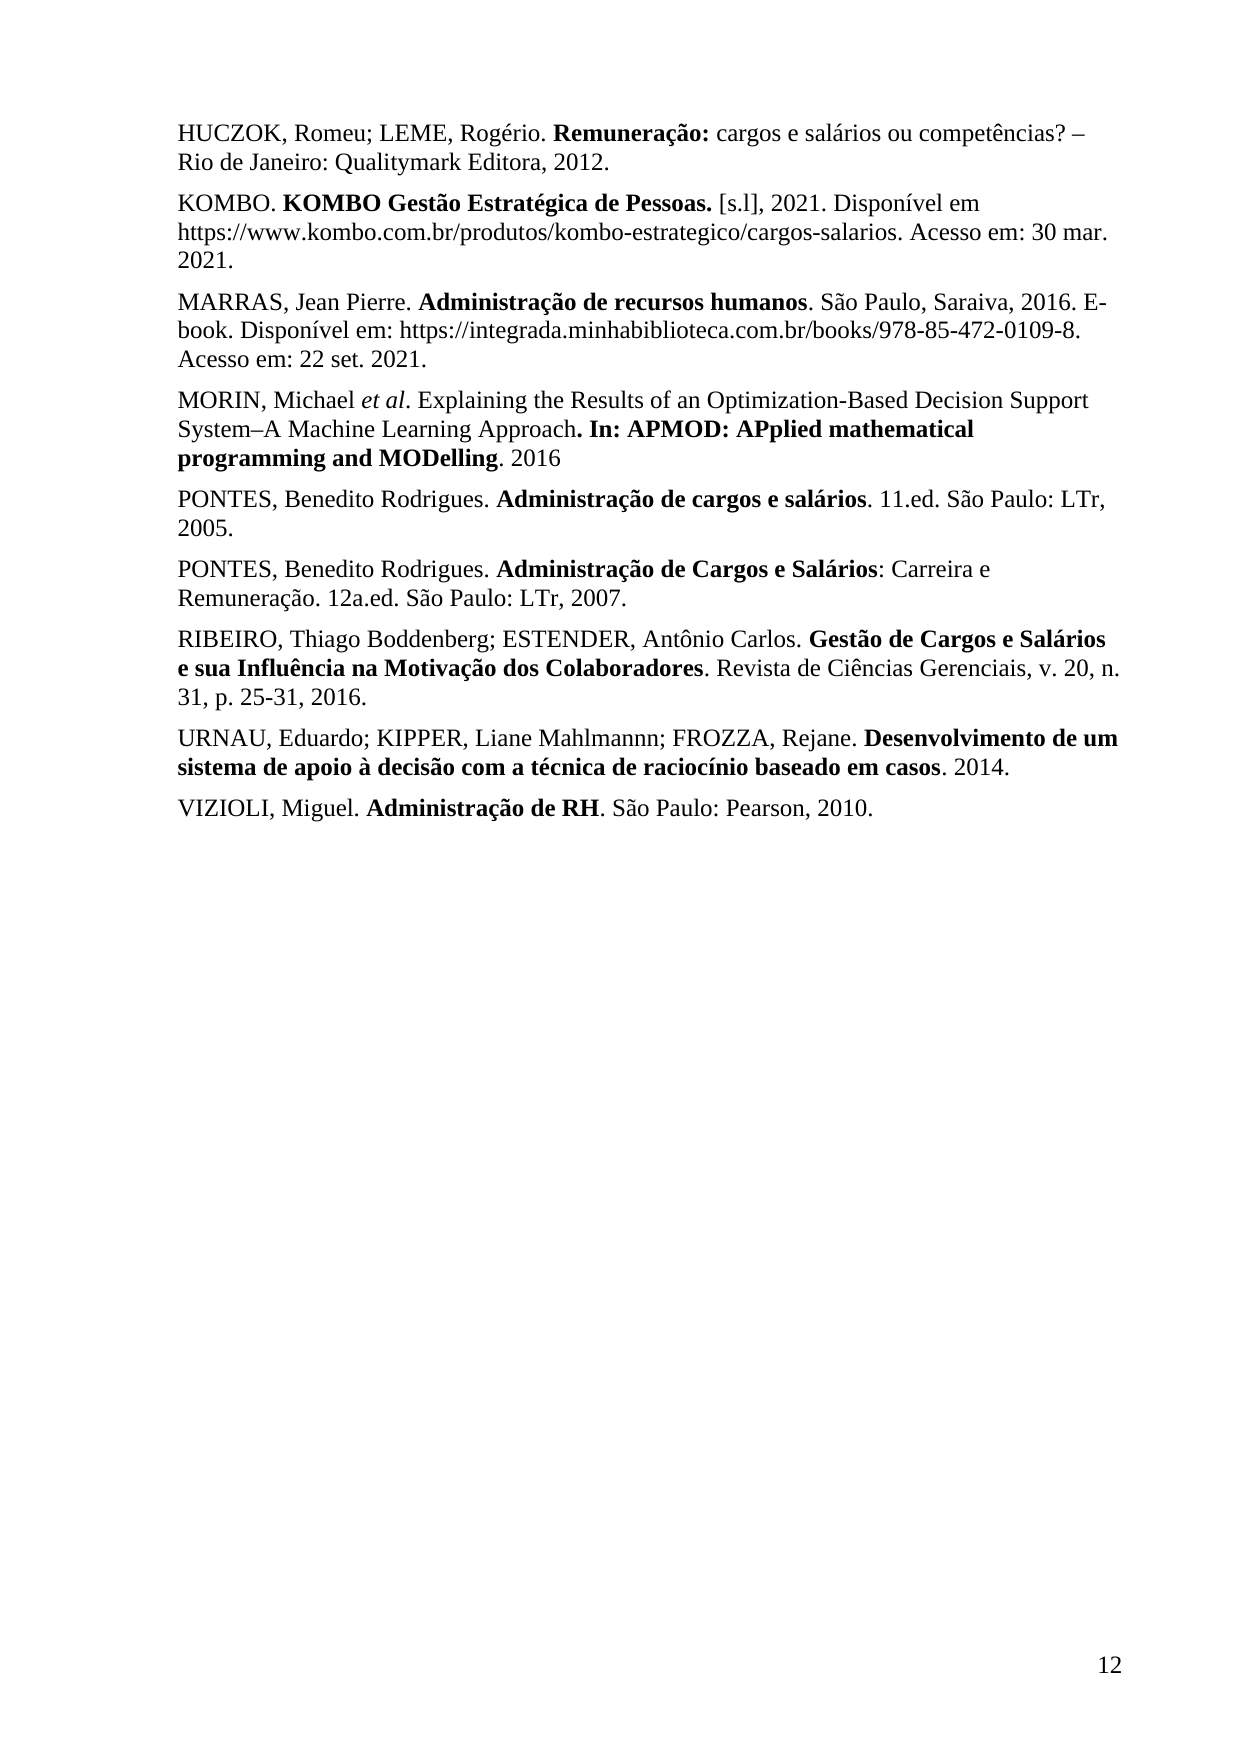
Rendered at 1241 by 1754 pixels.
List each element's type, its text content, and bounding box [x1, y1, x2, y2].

text MARRAS, Jean Pierre. Administração de recursos humanos. São Paulo, Saraiva, 2016. E-book. Disponível em: https://integrada.minhabiblioteca.com.br/books/978-85-472-0109-8. Acesso em: 22 set. 2021. [177, 287, 1122, 373]
text MORIN, Michael et al. Explaining the Results of an Optimization-Based Decision Support System–A Machine Learning Approach. In: APMOD: APplied mathematical programming and MODelling. 2016 [177, 386, 1122, 472]
text KOMBO. KOMBO Gestão Estratégica de Pessoas. [s.l], 2021. Disponível em https://www.kombo.com.br/produtos/kombo-estrategico/cargos-salarios. Acesso em: 30 mar. 2021. [177, 188, 1122, 274]
text VIZIOLI, Miguel. Administração de RH. São Paulo: Pearson, 2010. [177, 793, 1122, 822]
text PONTES, Benedito Rodrigues. Administração de Cargos e Salários: Carreira e Remuneração. 12a.ed. São Paulo: LTr, 2007. [177, 554, 1122, 612]
text PONTES, Benedito Rodrigues. Administração de cargos e salários. 11.ed. São Paulo: LTr, 2005. [177, 484, 1122, 542]
text URNAU, Eduardo; KIPPER, Liane Mahlmannn; FROZZA, Rejane. Desenvolvimento de um sistema de apoio à decisão com a técnica de raciocínio baseado em casos. 2014. [177, 723, 1122, 781]
text RIBEIRO, Thiago Boddenberg; ESTENDER, Antônio Carlos. Gestão de Cargos e Salários e sua Influência na Motivação dos Colaboradores. Revista de Ciências Gerenciais, v. 20, n. 31, p. 25-31, 2016. [177, 624, 1122, 711]
text HUCZOK, Romeu; LEME, Rogério. Remuneração: cargos e salários ou competências? – Rio de Janeiro: Qualitymark Editora, 2012. [177, 118, 1122, 176]
